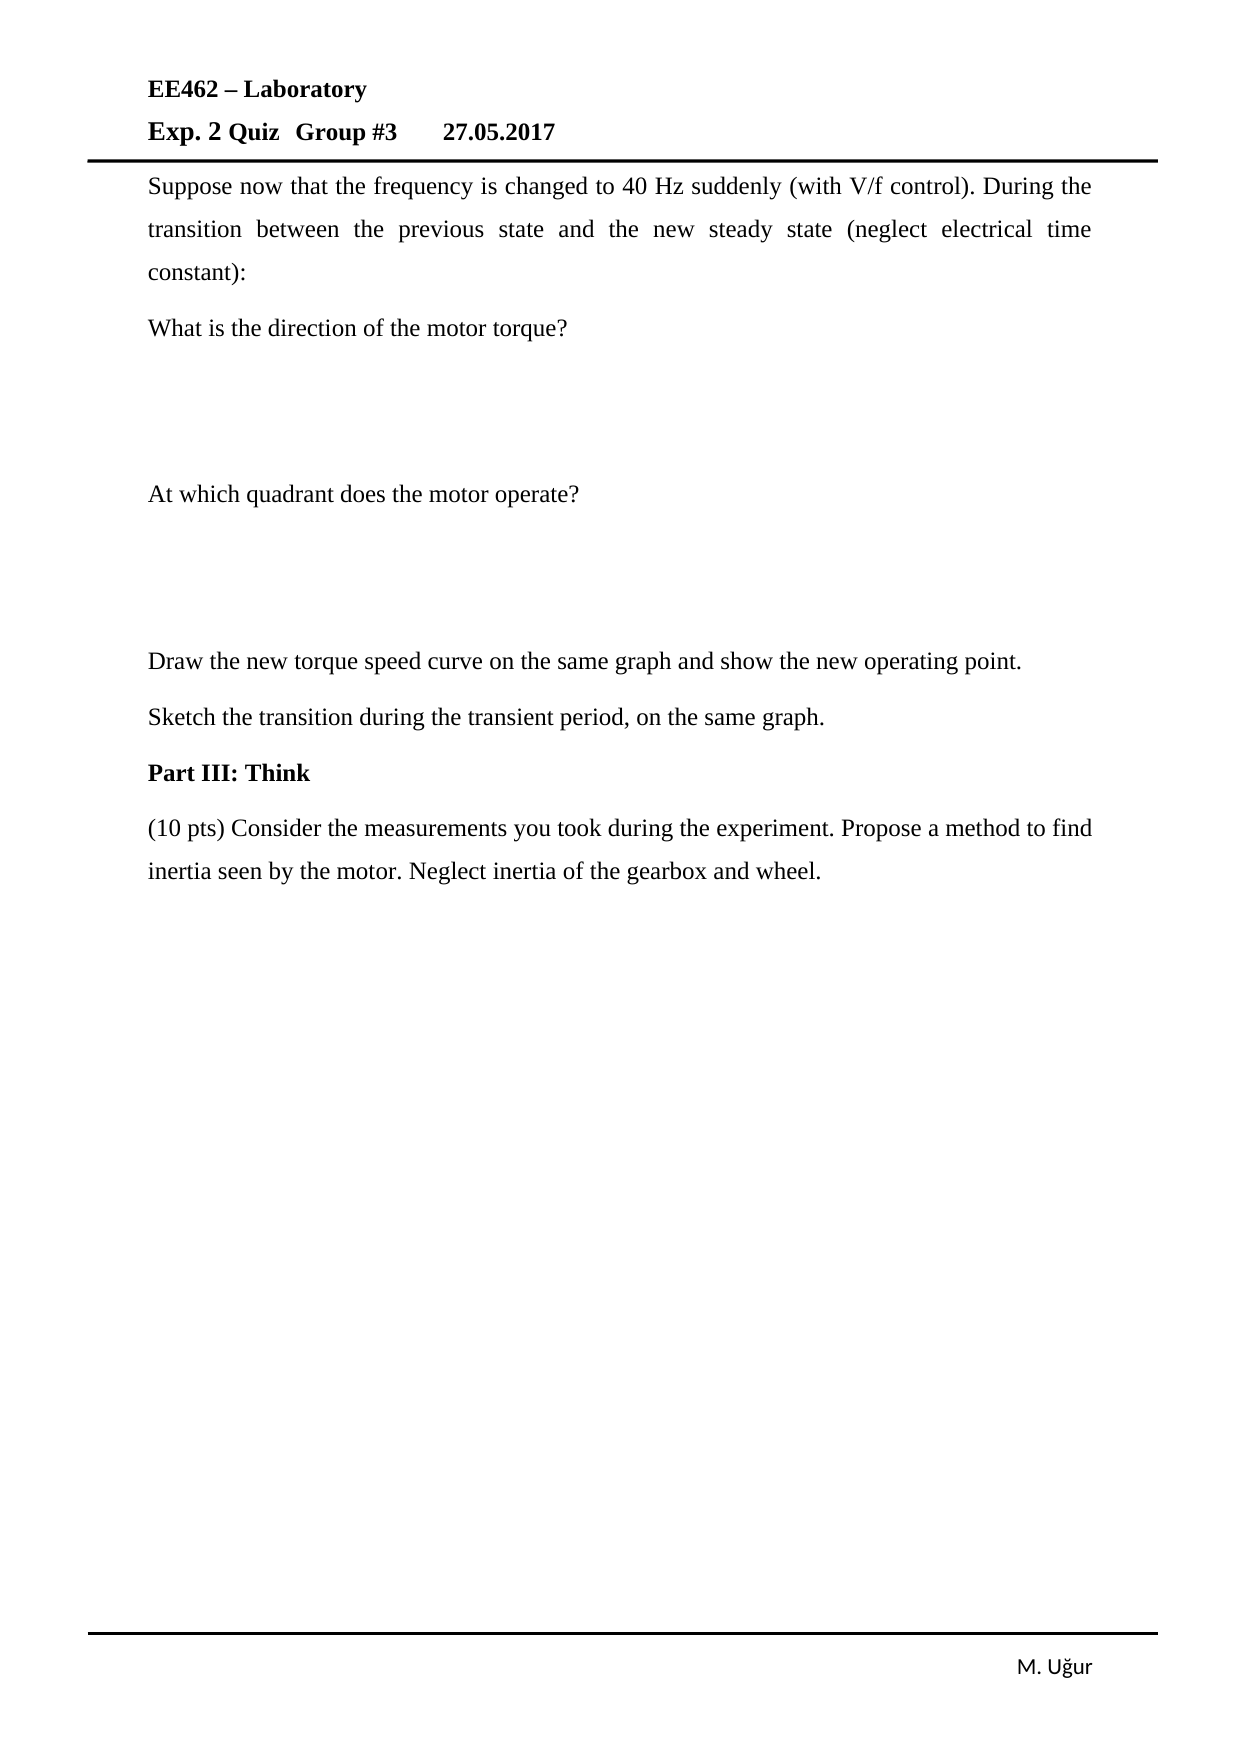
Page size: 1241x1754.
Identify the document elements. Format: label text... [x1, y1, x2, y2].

text Suppose now that the frequency is changed to 40 Hz suddenly (with V/f control). During the transition between the previous state and the new steady state (neglect electrical time constant): [148, 171, 1093, 286]
text What is the direction of the motor torque? [148, 313, 1093, 341]
text Draw the new torque speed curve on the same graph and show the new operating point. [148, 646, 1093, 675]
text (10 pts) Consider the measurements you took during the experiment. Propose a method to find inertia seen by the motor. Neglect inertia of the gearbox and wheel. [148, 813, 1093, 885]
text Sketch the transition during the transient period, on the same graph. [148, 702, 1093, 731]
text At which quadrant does the motor operate? [148, 479, 1093, 508]
text Part III: Think [148, 758, 1093, 786]
